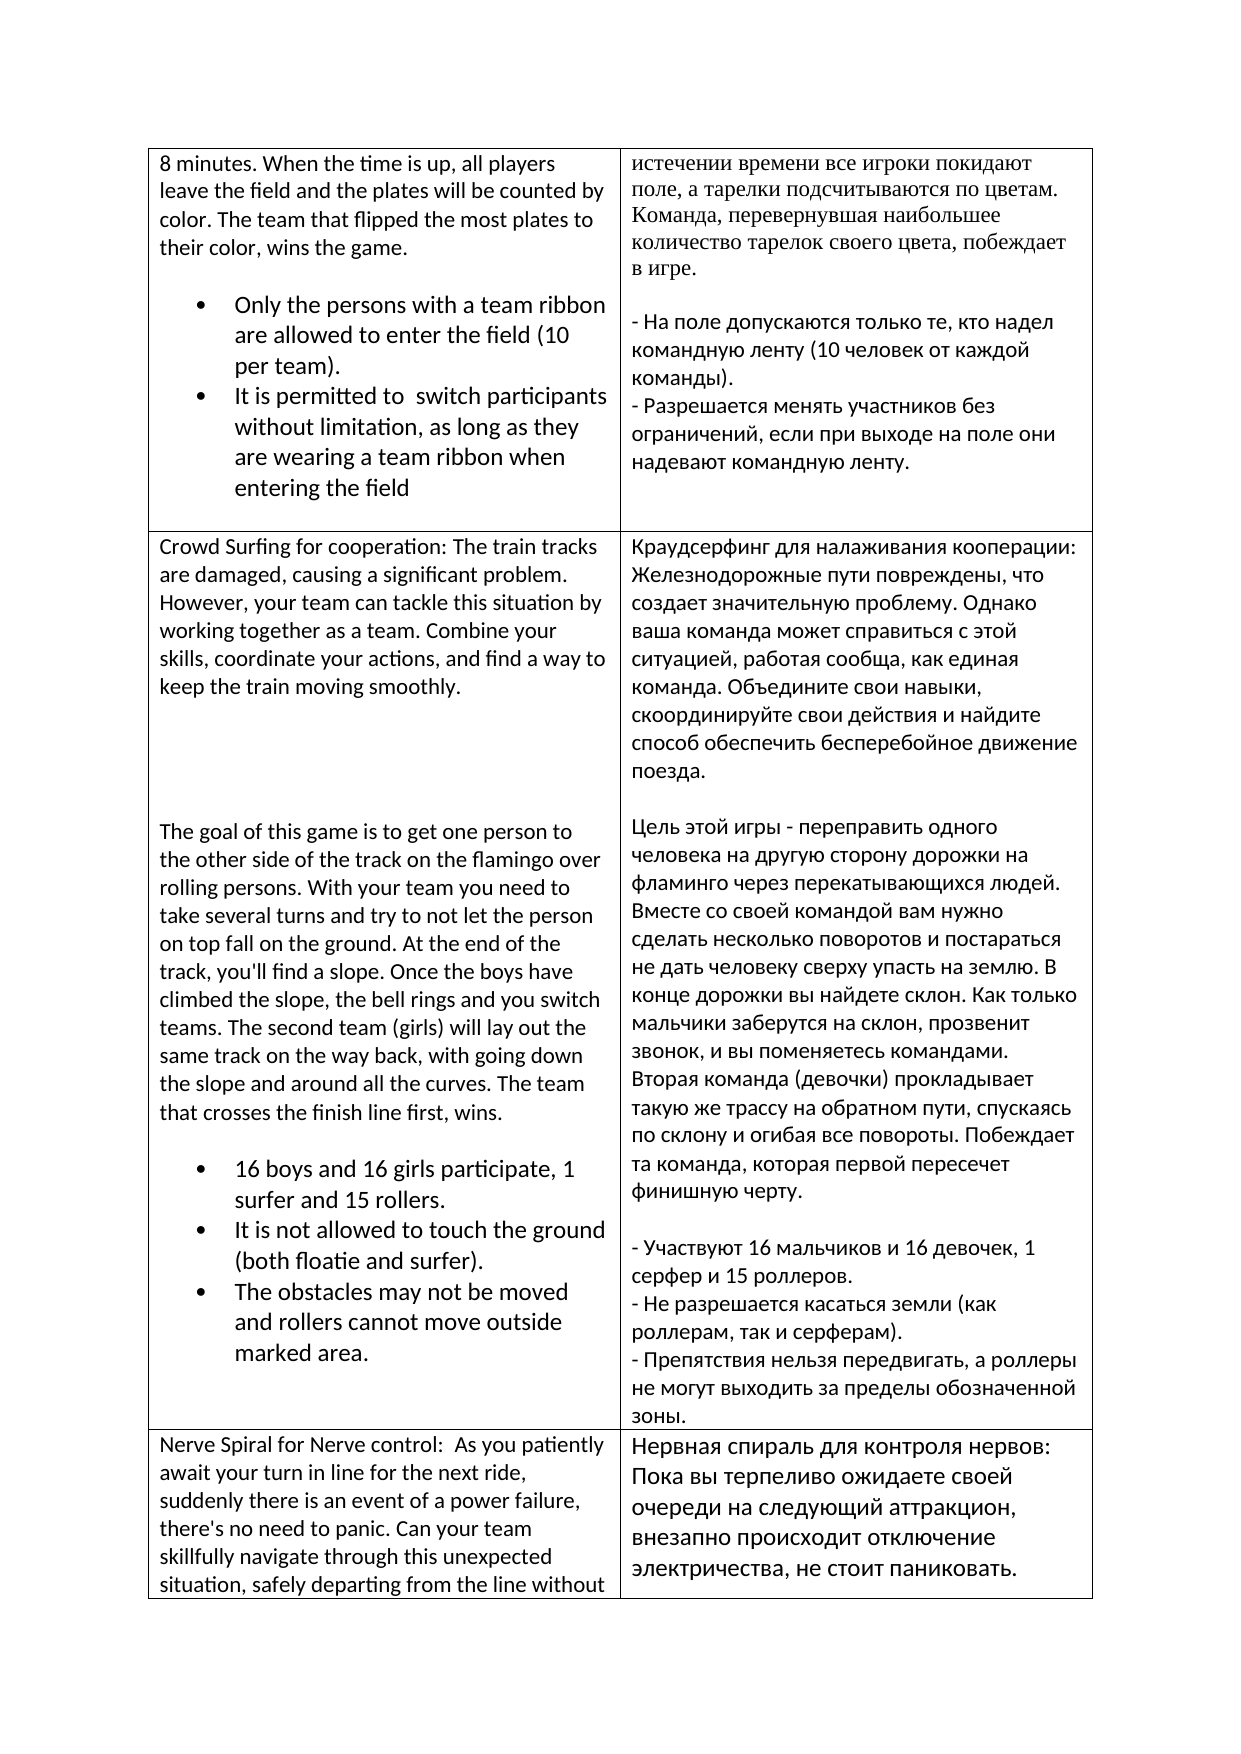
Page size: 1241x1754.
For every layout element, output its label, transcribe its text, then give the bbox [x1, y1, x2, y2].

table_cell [149, 149, 620, 531]
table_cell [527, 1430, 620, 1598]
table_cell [621, 149, 1092, 531]
table_cell Crowd Surfing for cooperation: The train tracks are damaged, causing a significant problem. However, your team can tackle this situation by working together as a team. Combine your skills, coordinate your actions, and find a way to keep the train moving smoothly. The goal of this game is to get one person to the other side of the track on the flamingo over rolling persons. With your team you need to take several turns and try to not let the person on top fall on the ground. At the end of the track, you'll find a slope. Once the boys have climbed the slope, the bell rings and you switch teams. The second team (girls) will lay out the same track on the way back, with going down the slope and around all the curves. The team that crosses the finish line first, wins. 16 boys and 16 girls participate, 1 surfer and 15 rollers. It is not allowed to touch the ground (both floatie and surfer). The obstacles may not be moved and rollers cannot move outside marked area. [149, 532, 620, 1429]
table_cell Краудсерфинг для налаживания кооперации: Железнодорожные пути повреждены, что создает значительную проблему. Однако ваша команда может справиться с этой ситуацией, работая сообща, как единая команда. Объедините свои навыки, скоординируйте свои действия и найдите способ обеспечить бесперебойное движение поезда. Цель этой игры - переправить одного человека на другую сторону дорожки на фламинго через перекатывающихся людей. Вместе со своей командой вам нужно сделать несколько поворотов и постараться не дать человеку сверху упасть на землю. В конце дорожки вы найдете склон. Как только мальчики заберутся на склон, прозвенит звонок, и вы поменяетесь командами. Вторая команда (девочки) прокладывает такую же трассу на обратном пути, спускаясь по склону и огибая все повороты. Побеждает та команда, которая первой пересечет финишную черту. - Участвуют 16 мальчиков и 16 девочек, 1 серфер и 15 роллеров. - Не разрешается касаться земли (как роллерам, так и серферам). - Препятствия нельзя передвигать, а роллеры не могут выходить за пределы обозначенной зоны. [621, 532, 1092, 1429]
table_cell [621, 1430, 1092, 1598]
